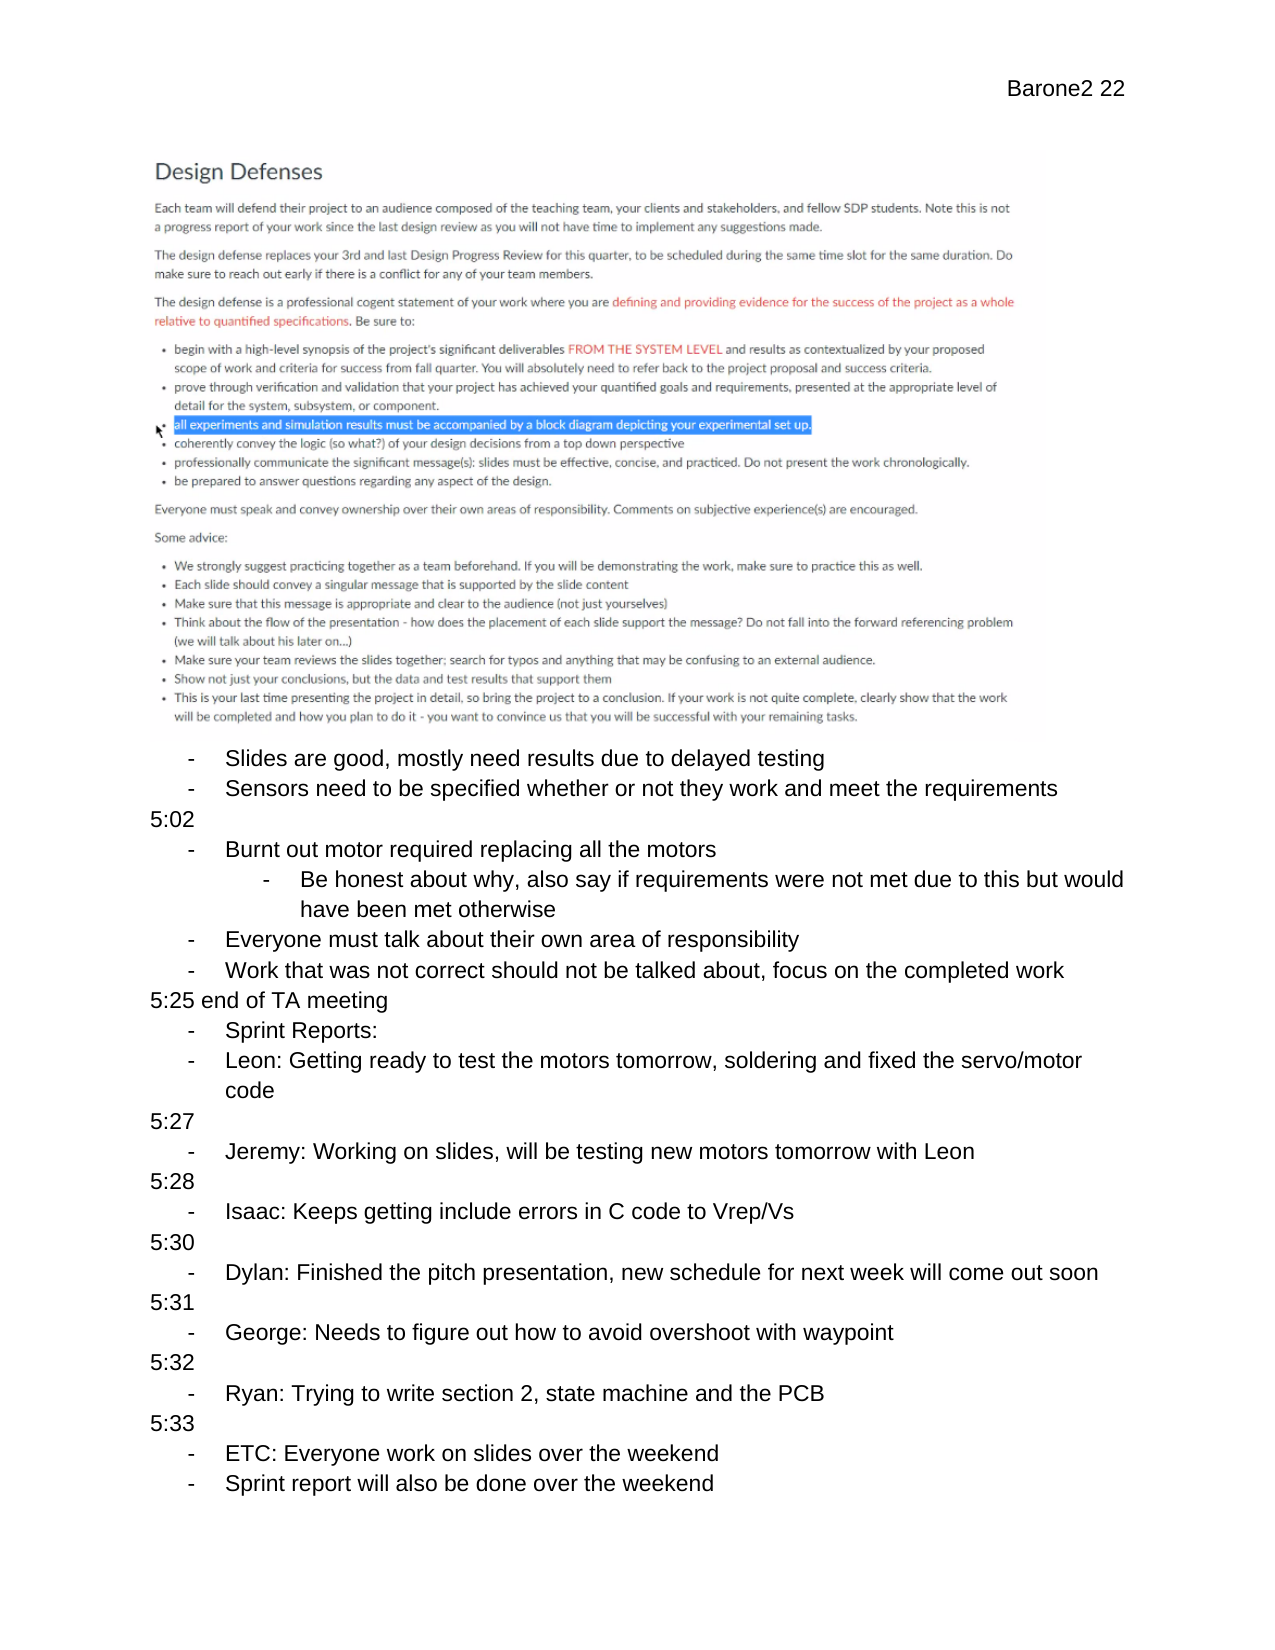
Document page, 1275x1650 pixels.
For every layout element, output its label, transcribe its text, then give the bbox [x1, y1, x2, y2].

list Work that was not correct should not be talked about, focus on the completed work [187, 957, 1125, 983]
list Be honest about why, also say if requirements were not met due to this but would have been met otherwise [262, 866, 1125, 922]
text 5:31 [150, 1289, 1125, 1315]
list Isaac: Keeps getting include errors in C code to Vrep/Vs [187, 1198, 1125, 1224]
text 5:02 [150, 806, 1125, 832]
list Slides are good, mostly need results due to delayed testing [187, 745, 1125, 771]
list ETC: Everyone work on slides over the weekend [187, 1440, 1125, 1466]
list Everyone must talk about their own area of responsibility [187, 926, 1125, 953]
list Leon: Getting ready to test the motors tomorrow, soldering and fixed the servo/motor code [187, 1047, 1125, 1104]
list Burnt out motor required replacing all the motors [187, 836, 1125, 862]
list Sprint report will also be done over the weekend [187, 1470, 1125, 1496]
list Ryan: Trying to write section 2, state machine and the PCB [187, 1379, 1125, 1406]
list Jeremy: Working on slides, will be testing new motors tomorrow with Leon [187, 1138, 1125, 1164]
list Sensors need to be specified whether or not they work and meet the requirements [187, 775, 1125, 802]
text 5:30 [150, 1228, 1125, 1255]
text 5:25 end of TA meeting [150, 987, 1125, 1013]
picture [150, 150, 1047, 742]
list Sprint Reports: [187, 1017, 1125, 1043]
text 5:32 [150, 1349, 1125, 1376]
text 5:27 [150, 1108, 1125, 1134]
list Dylan: Finished the pitch presentation, new schedule for next week will come out soon [187, 1259, 1125, 1285]
text 5:33 [150, 1410, 1125, 1436]
text 5:28 [150, 1168, 1125, 1194]
list George: Needs to figure out how to avoid overshoot with waypoint [187, 1319, 1125, 1345]
